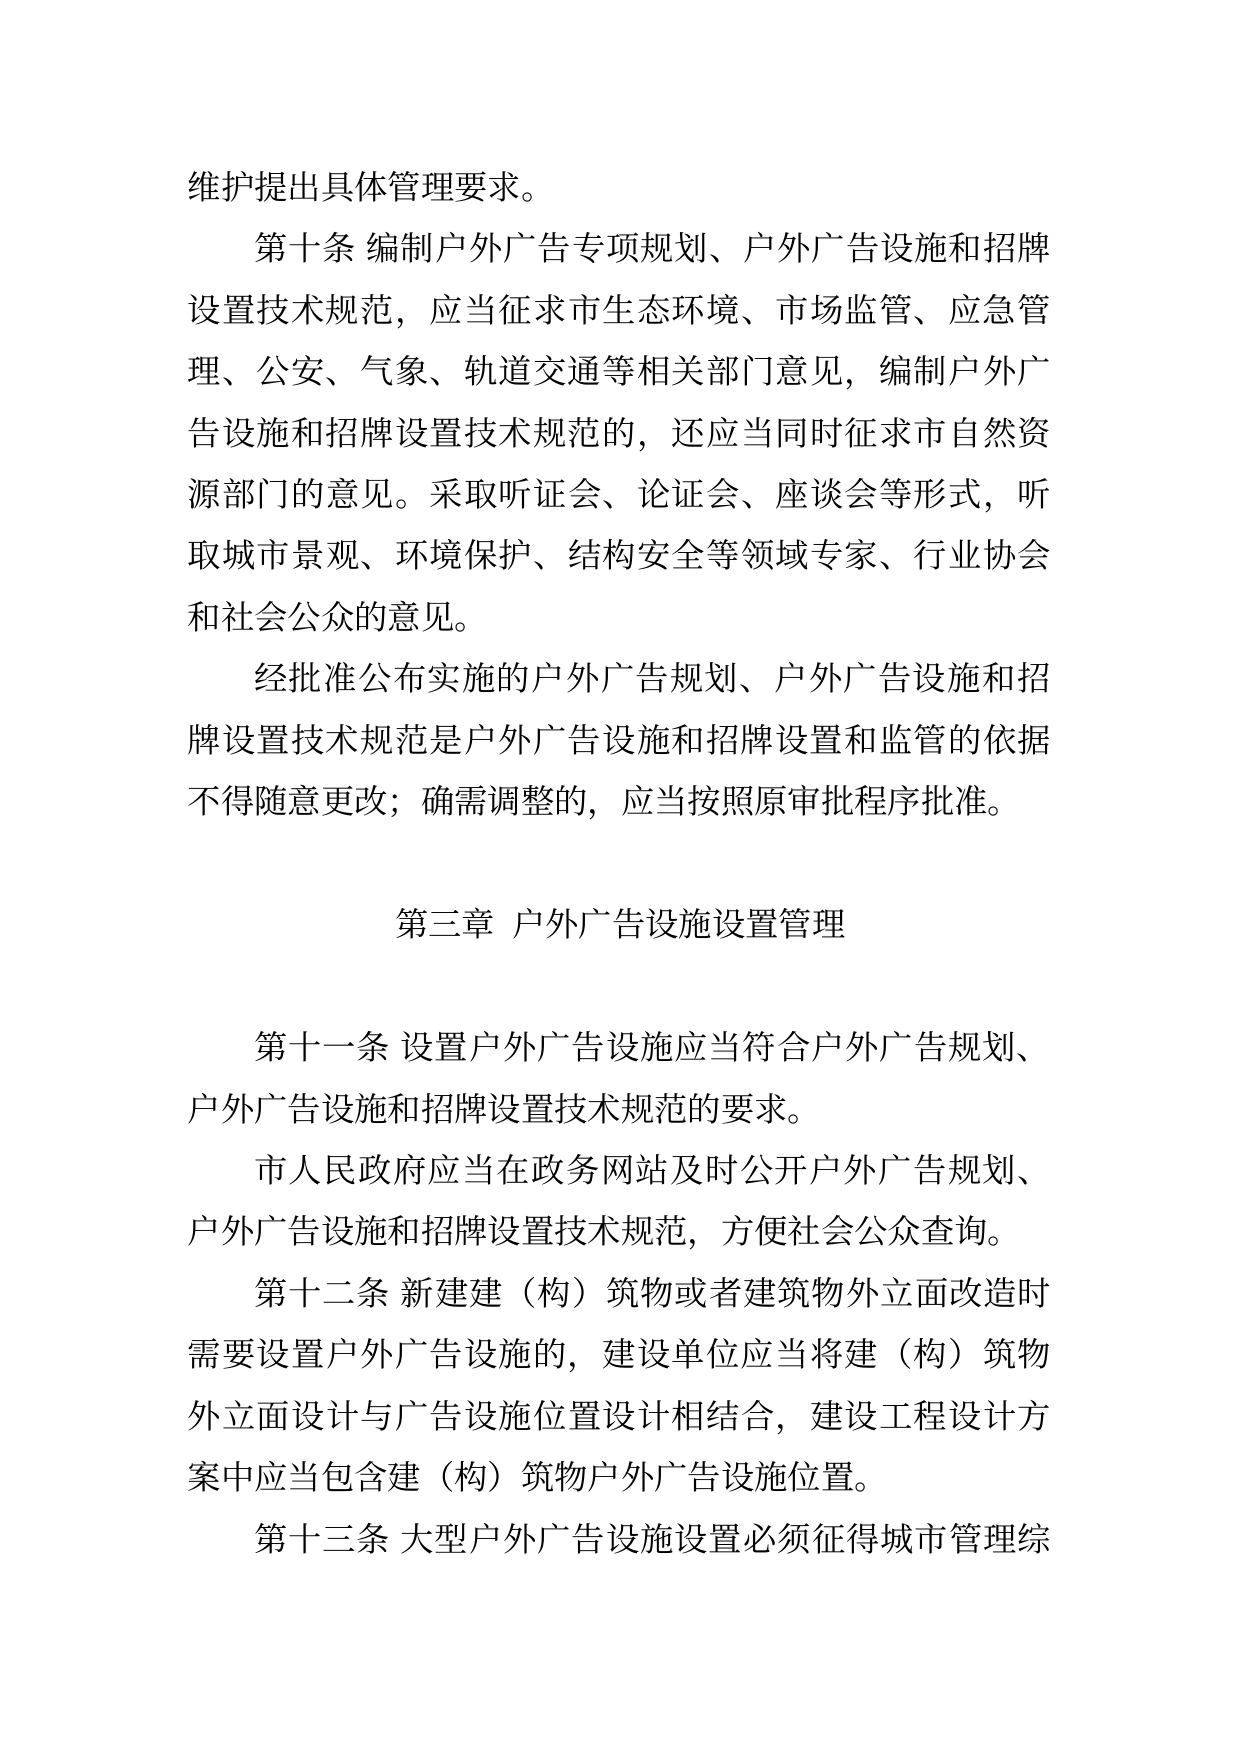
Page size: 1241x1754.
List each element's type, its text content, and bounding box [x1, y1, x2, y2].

text 第十一条 设置户外广告设施应当符合户外广告规划、户外广告设施和招牌设置技术规范的要求。 [187, 1010, 1053, 1133]
text 第十条 编制户外广告专项规划、户外广告设施和招牌设置技术规范，应当征求市生态环境、市场监管、应急管理、公安、气象、轨道交通等相关部门意见，编制户外广告设施和招牌设置技术规范的，还应当同时征求市自然资源部门的意见。采取听证会、论证会、座谈会等形式，听取城市景观、环境保护、结构安全等领域专家、行业协会和社会公众的意见。 [187, 211, 1053, 642]
text 第三章 户外广告设施设置管理 [187, 887, 1053, 949]
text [187, 1502, 1053, 1563]
text 市人民政府应当在政务网站及时公开户外广告规划、户外广告设施和招牌设置技术规范，方便社会公众查询。 [187, 1133, 1053, 1256]
text 第十二条 新建建（构）筑物或者建筑物外立面改造时需要设置户外广告设施的，建设单位应当将建（构）筑物外立面设计与广告设施位置设计相结合，建设工程设计方案中应当包含建（构）筑物户外广告设施位置。 [187, 1256, 1053, 1502]
text 经批准公布实施的户外广告规划、户外广告设施和招牌设置技术规范是户外广告设施和招牌设置和监管的依据，不得随意更改；确需调整的，应当按照原审批程序批准。 [187, 642, 1053, 826]
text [187, 150, 1053, 211]
